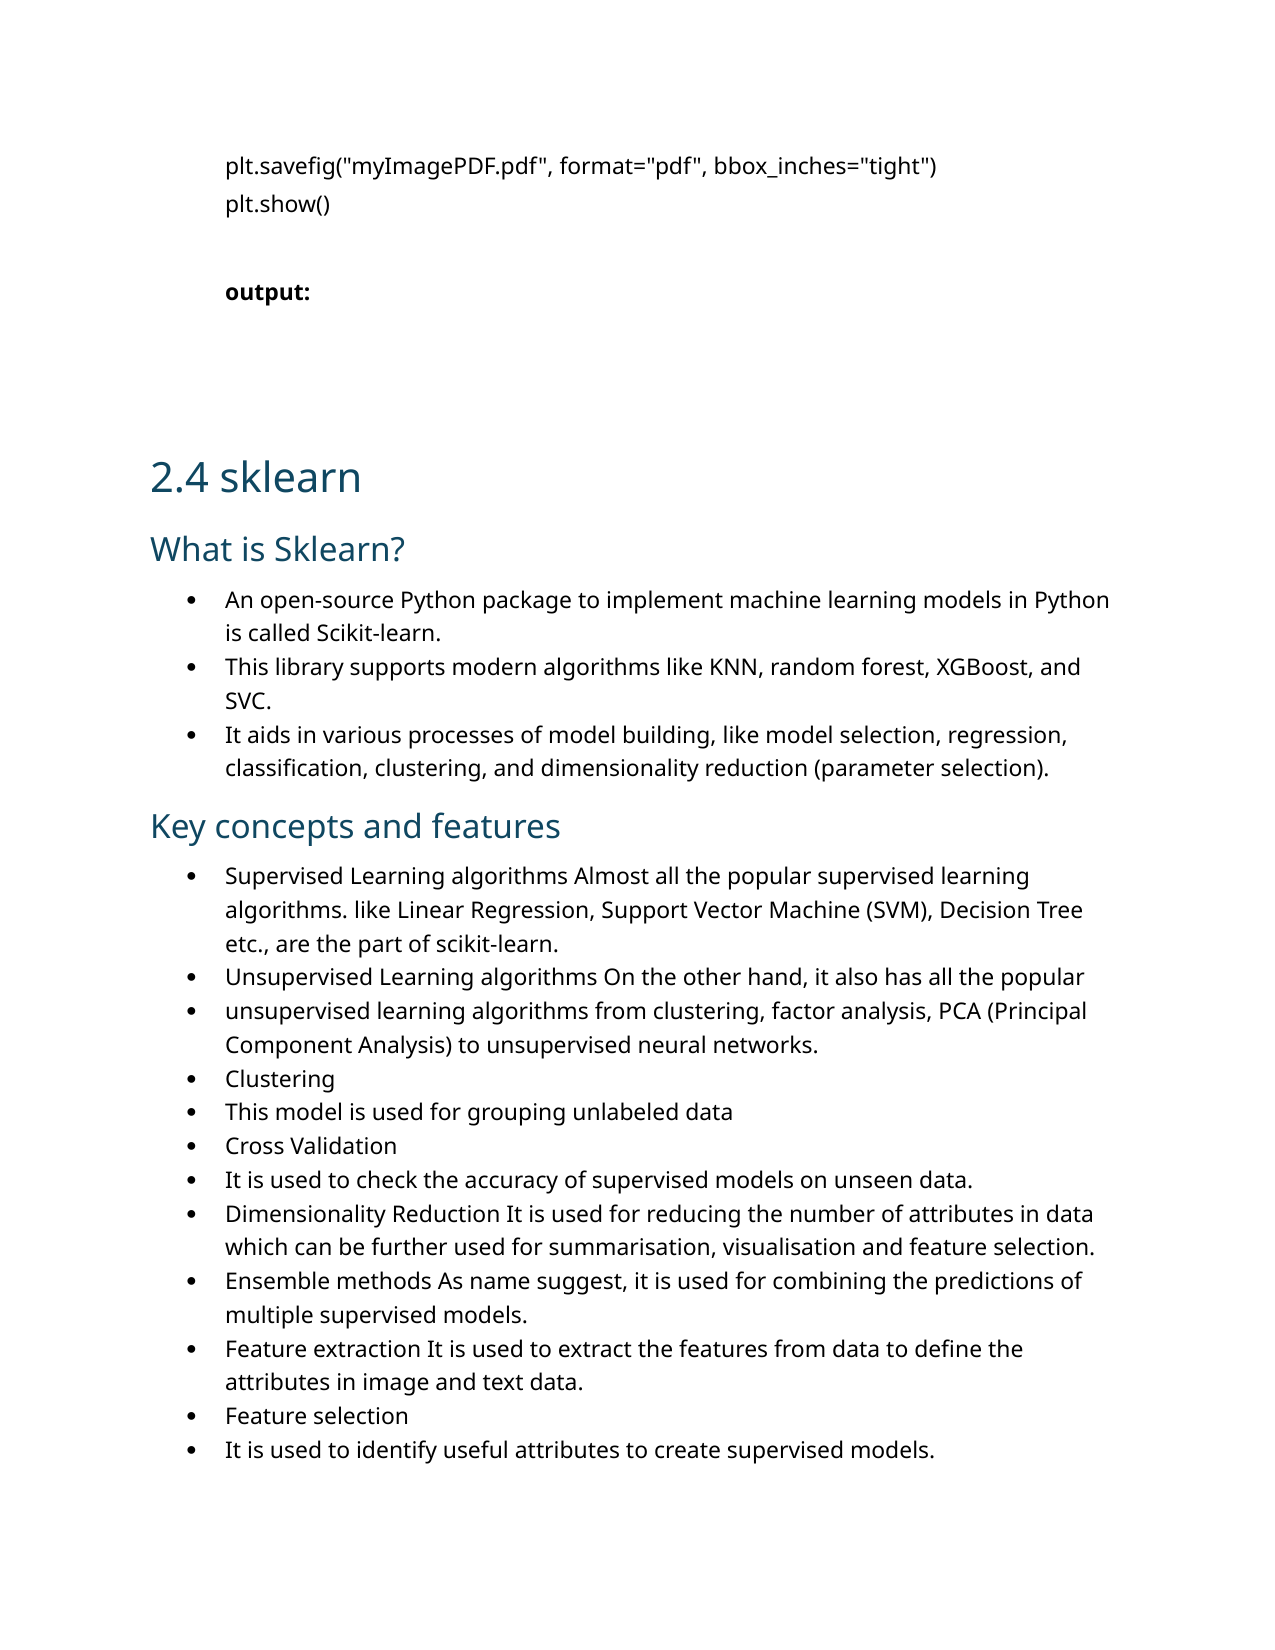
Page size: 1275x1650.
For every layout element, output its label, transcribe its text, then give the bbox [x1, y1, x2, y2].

list It is used to check the accuracy of supervised models on unseen data. [187, 1164, 1125, 1195]
list Supervised Learning algorithms Almost all the popular supervised learning algorithms. like Linear Regression, Support Vector Machine (SVM), Decision Tree etc., are the part of scikit-learn. [187, 860, 1125, 959]
list Unsupervised Learning algorithms On the other hand, it also has all the popular [187, 961, 1125, 992]
text output: [150, 276, 1125, 307]
text plt.show() [225, 188, 1125, 219]
list An open-source Python package to implement machine learning models in Python is called Scikit-learn. [187, 583, 1125, 648]
subtitle Key concepts and features [150, 803, 1125, 848]
list This model is used for grouping unlabeled data [187, 1096, 1125, 1127]
list Feature selection [187, 1400, 1125, 1431]
list It aids in various processes of model building, like model selection, regression, classification, clustering, and dimensionality reduction (parameter selection). [187, 718, 1125, 783]
list Feature extraction It is used to extract the features from data to define the attributes in image and text data. [187, 1332, 1125, 1397]
list Clustering [187, 1062, 1125, 1094]
subtitle 2.4 sklearn [150, 448, 1125, 505]
list Cross Validation [187, 1130, 1125, 1161]
list Ensemble methods As name suggest, it is used for combining the predictions of multiple supervised models. [187, 1265, 1125, 1330]
list unsupervised learning algorithms from clustering, factor analysis, PCA (Principal Component Analysis) to unsupervised neural networks. [187, 995, 1125, 1060]
list Dimensionality Reduction It is used for reducing the number of attributes in data which can be further used for summarisation, visualisation and feature selection. [187, 1197, 1125, 1262]
text plt.savefig("myImagePDF.pdf", format="pdf", bbox_inches="tight") [225, 150, 1125, 181]
list It is used to identify useful attributes to create supervised models. [187, 1434, 1125, 1465]
list This library supports modern algorithms like KNN, random forest, XGBoost, and SVC. [187, 651, 1125, 716]
subtitle What is Sklearn? [150, 526, 1125, 572]
